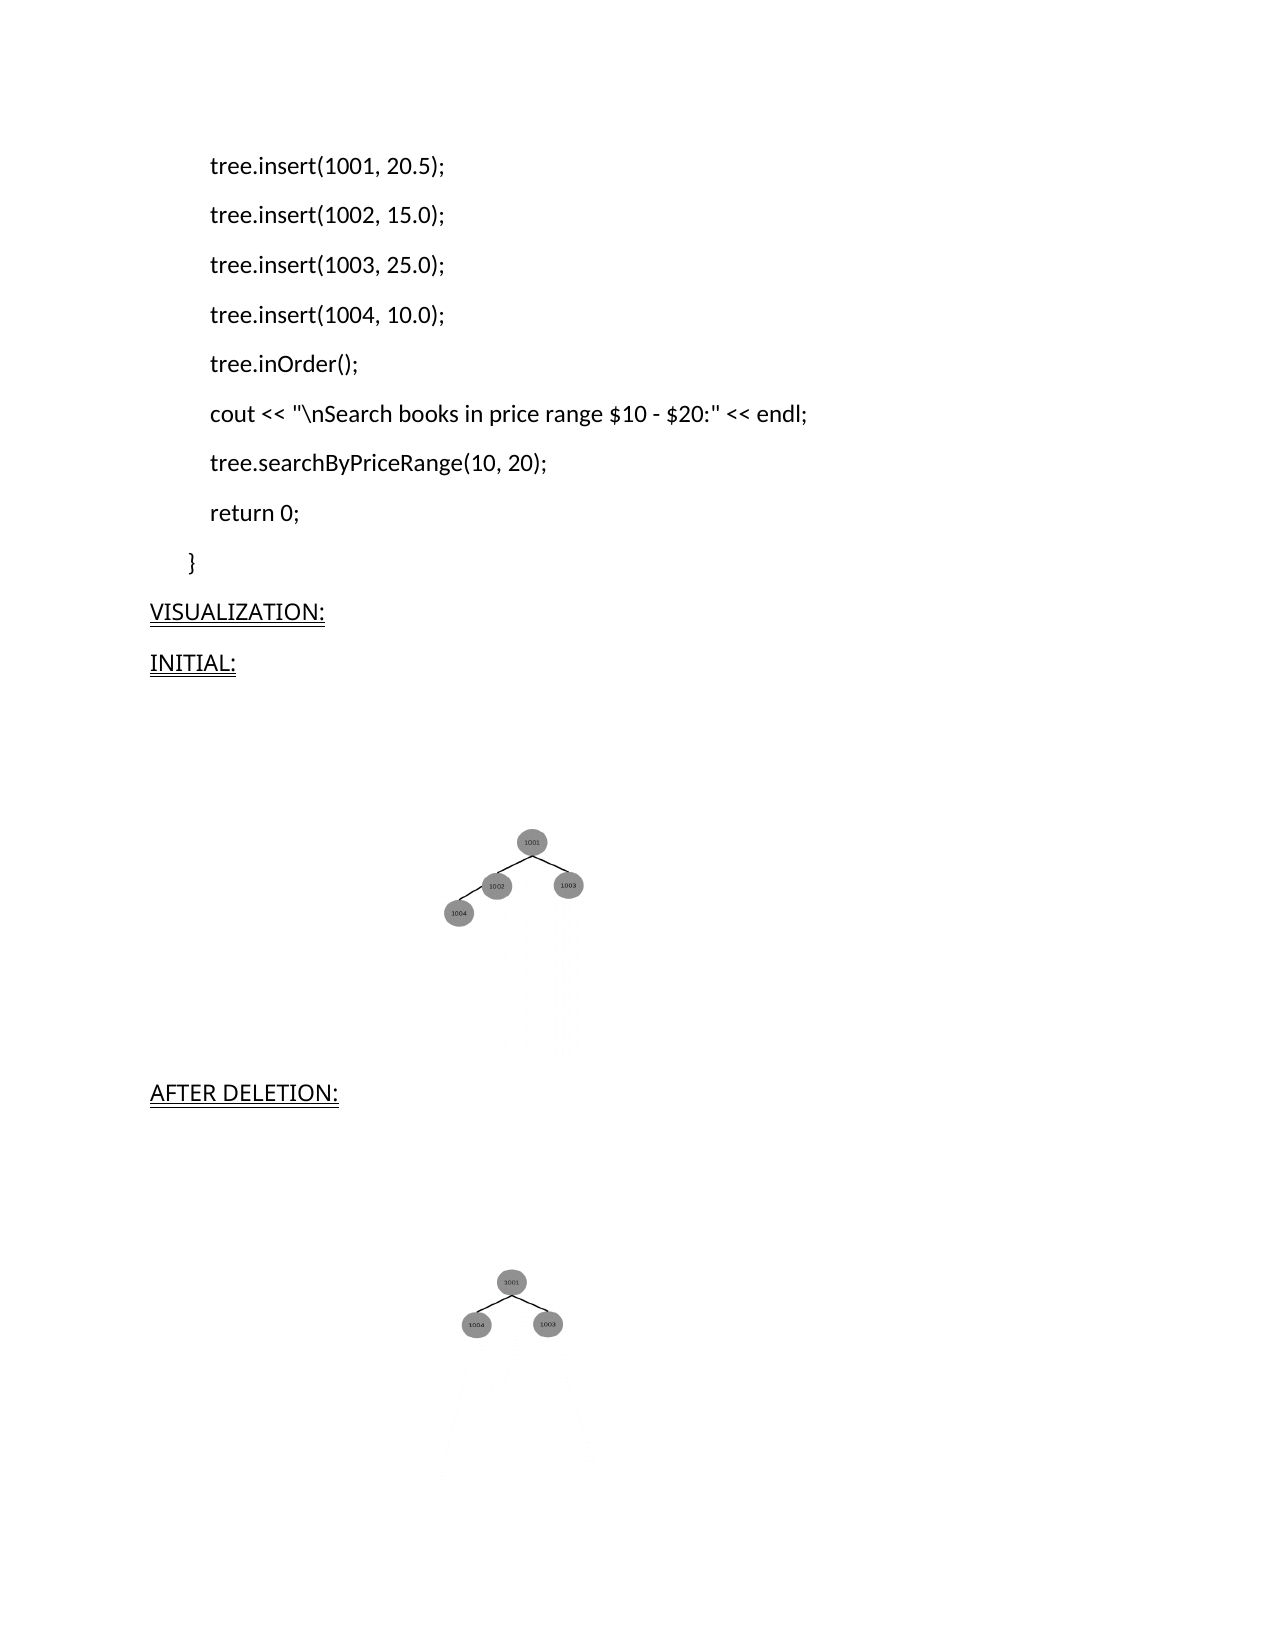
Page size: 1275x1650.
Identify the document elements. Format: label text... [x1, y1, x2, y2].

text VISUALIZATION: [150, 596, 1125, 627]
text return 0; [187, 497, 1125, 528]
text tree.insert(1001, 20.5); [187, 150, 1125, 181]
picture [150, 1127, 874, 1480]
text } [187, 547, 1125, 577]
text AFTER DELETION: [150, 1077, 1125, 1109]
text tree.insert(1003, 25.0); [187, 249, 1125, 280]
text cout << "\nSearch books in price range $10 - $20:" << endl; [187, 398, 1125, 428]
text tree.insert(1004, 10.0); [187, 299, 1125, 329]
text INITIAL: [150, 647, 1125, 678]
text tree.inOrder(); [187, 348, 1125, 379]
text tree.insert(1002, 15.0); [187, 199, 1125, 230]
text tree.searchByPriceRange(10, 20); [187, 447, 1125, 478]
picture [150, 697, 877, 1059]
